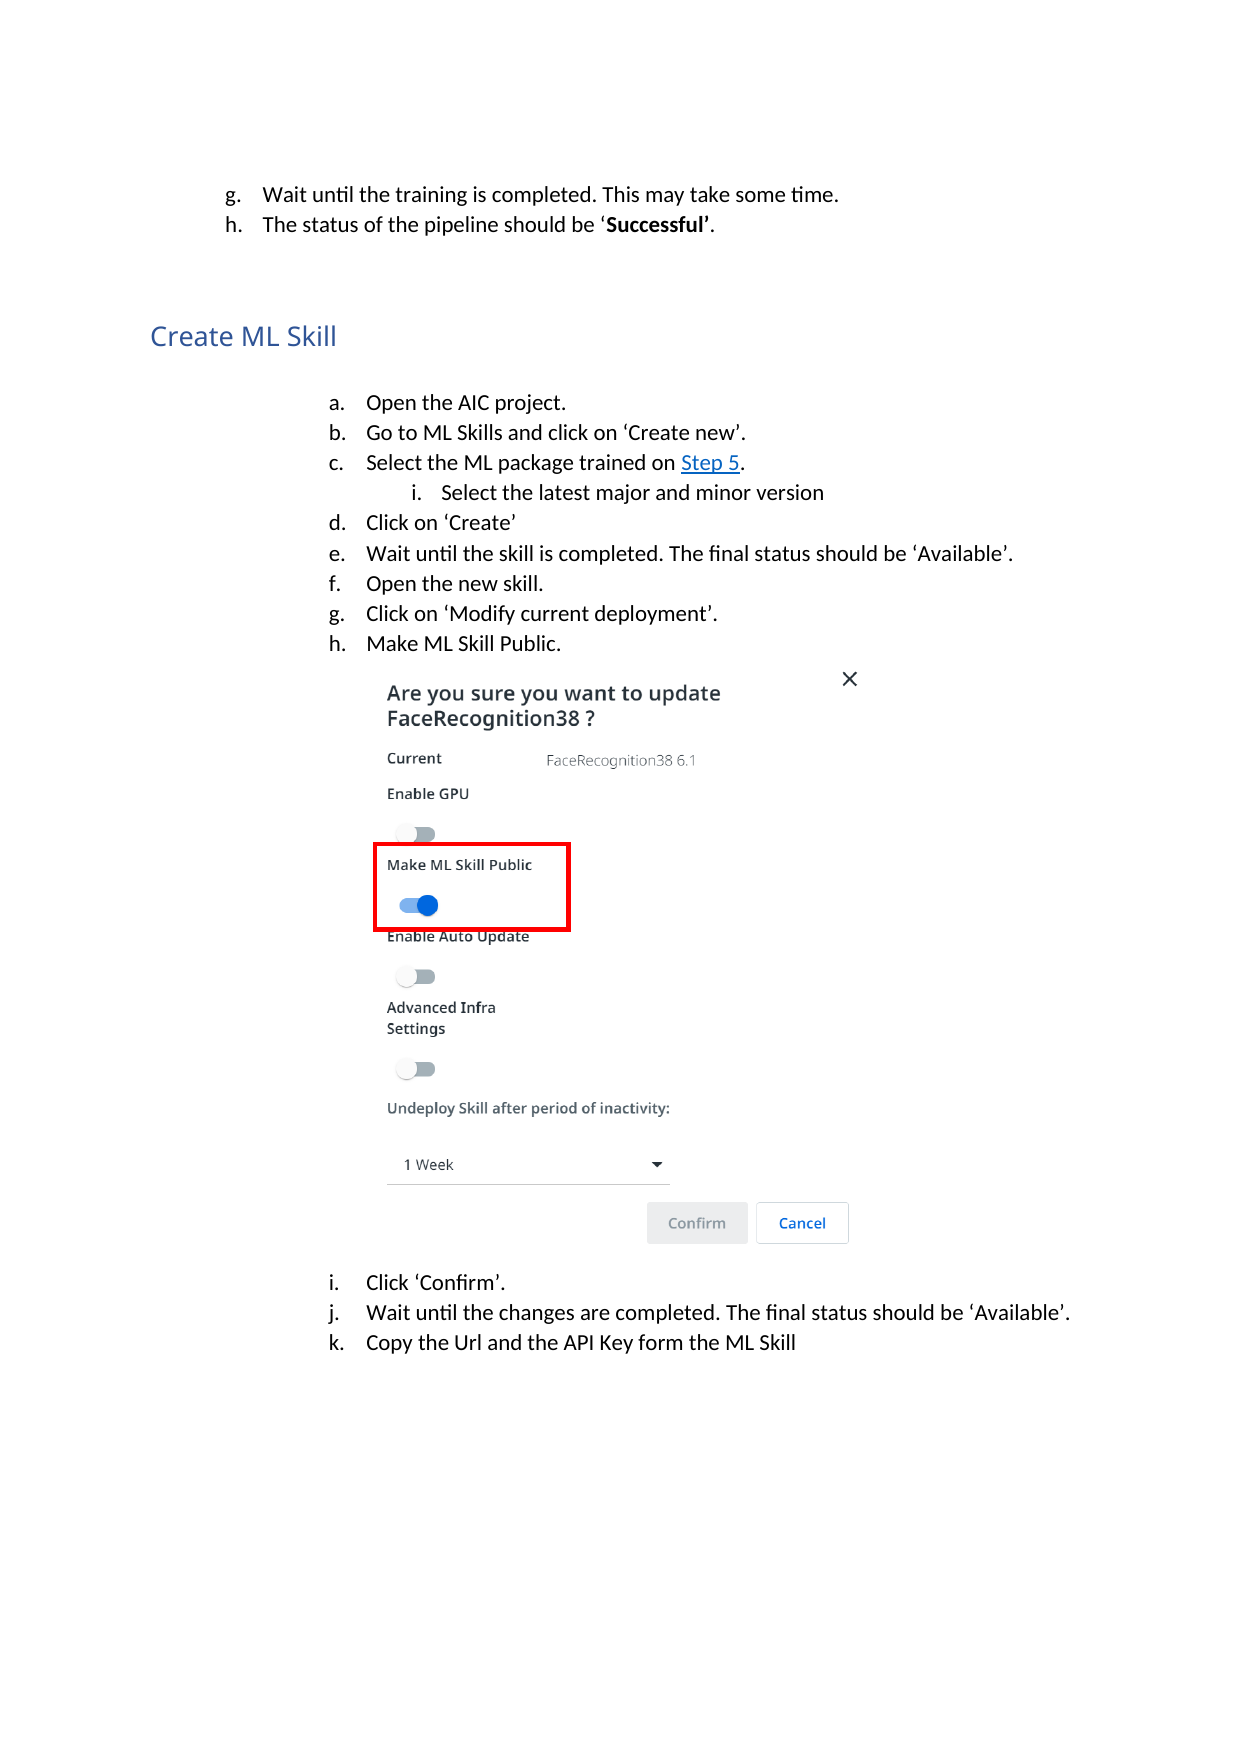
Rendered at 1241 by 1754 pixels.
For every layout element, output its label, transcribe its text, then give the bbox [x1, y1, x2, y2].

list Wait until the training is completed. This may take some time. [225, 180, 1090, 208]
list Go to ML Skills and click on ‘Create new’. [328, 418, 1090, 446]
list Wait until the changes are completed. The final status should be ‘Available’. [328, 1298, 1090, 1326]
list Click on ‘Create’ [328, 508, 1090, 537]
list The status of the pipeline should be ‘Successful’. [225, 210, 1090, 238]
list Make ML Skill Public. [328, 629, 1090, 657]
list Copy the Url and the API Key form the ML Skill [328, 1328, 1090, 1356]
list Wait until the skill is completed. The final status should be ‘Available’. [328, 539, 1090, 567]
list Open the new skill. [328, 569, 1090, 597]
list Select the latest major and minor version [422, 478, 1090, 506]
subtitle Create ML Skill [150, 318, 1090, 354]
list Open the AIC project. [328, 388, 1090, 416]
list Click ‘Confirm’. [328, 1268, 1090, 1296]
list Select the ML package trained on Step 5. [328, 448, 1090, 476]
picture [366, 659, 868, 1266]
list Click on ‘Modify current deployment’. [328, 599, 1090, 627]
